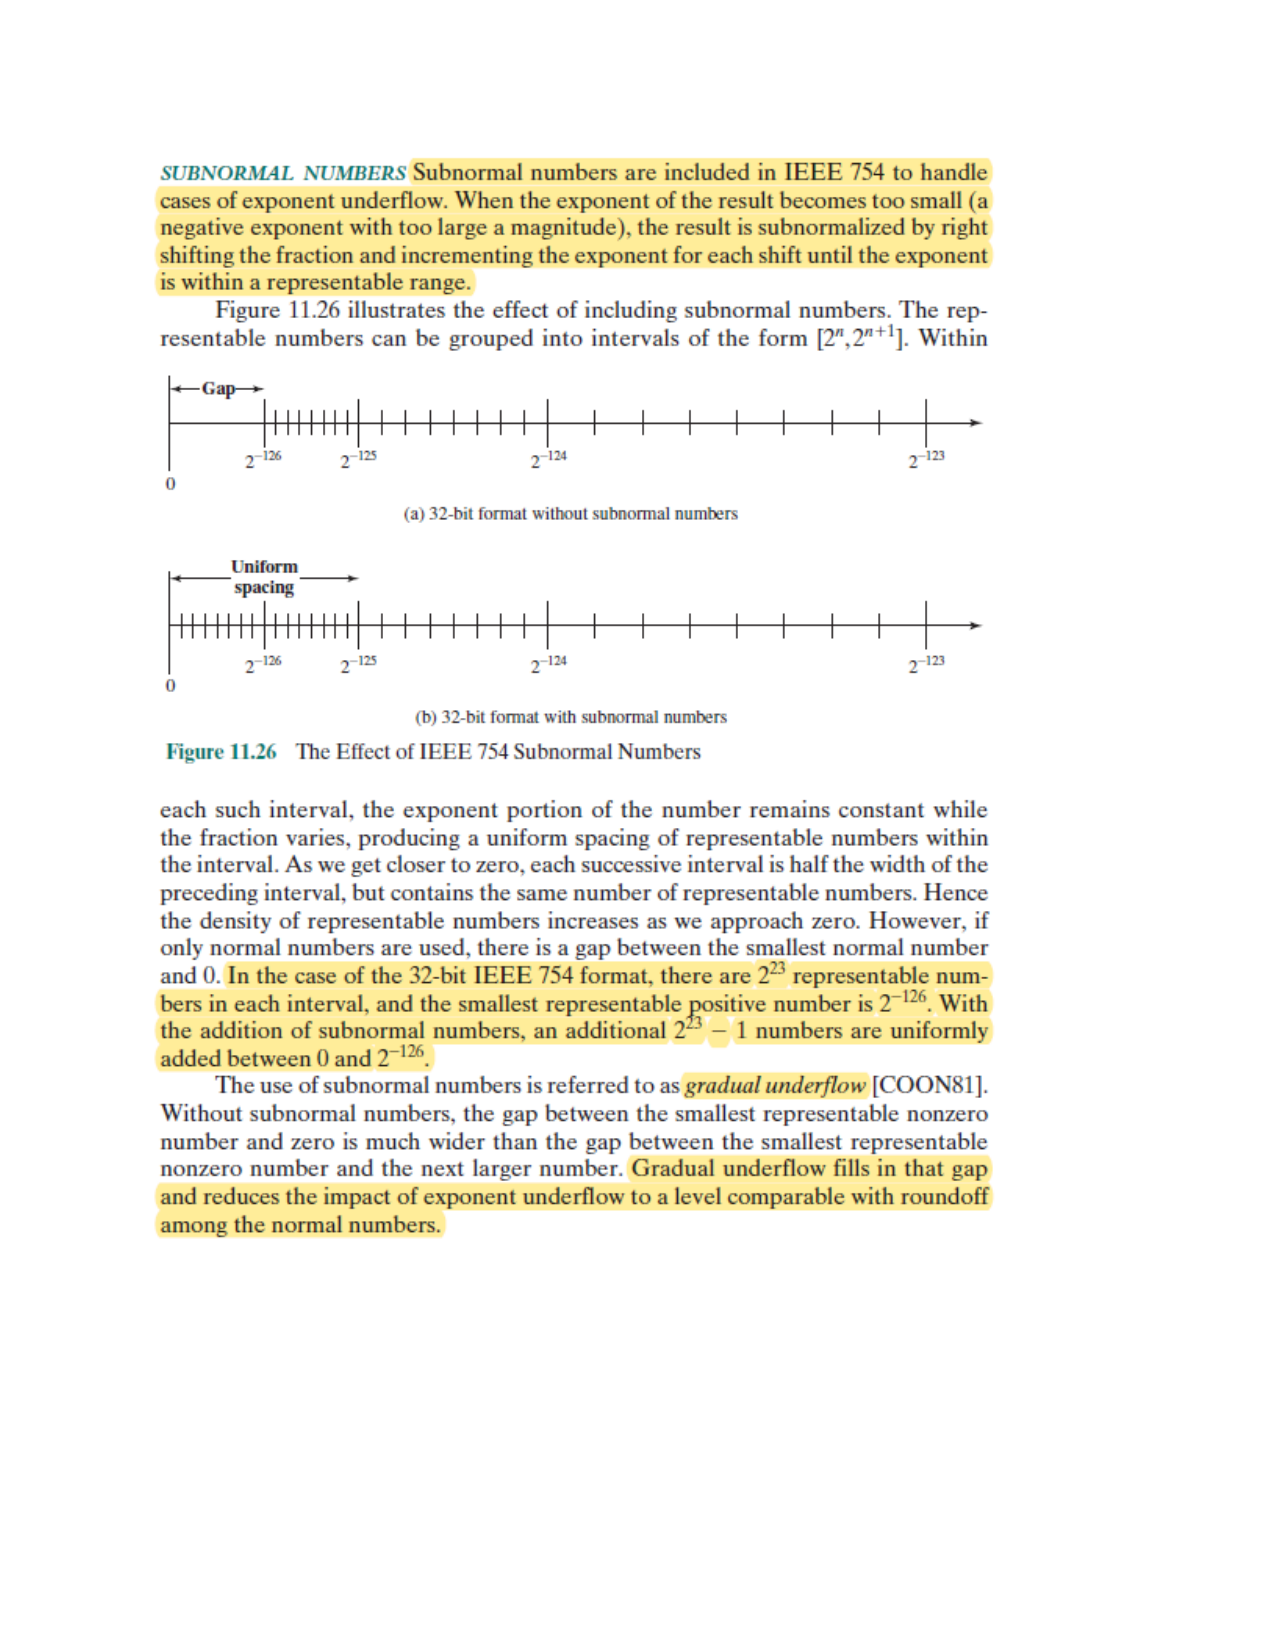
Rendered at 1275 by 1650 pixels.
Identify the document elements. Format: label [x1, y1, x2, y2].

picture [150, 150, 1046, 789]
picture [150, 791, 1043, 1253]
